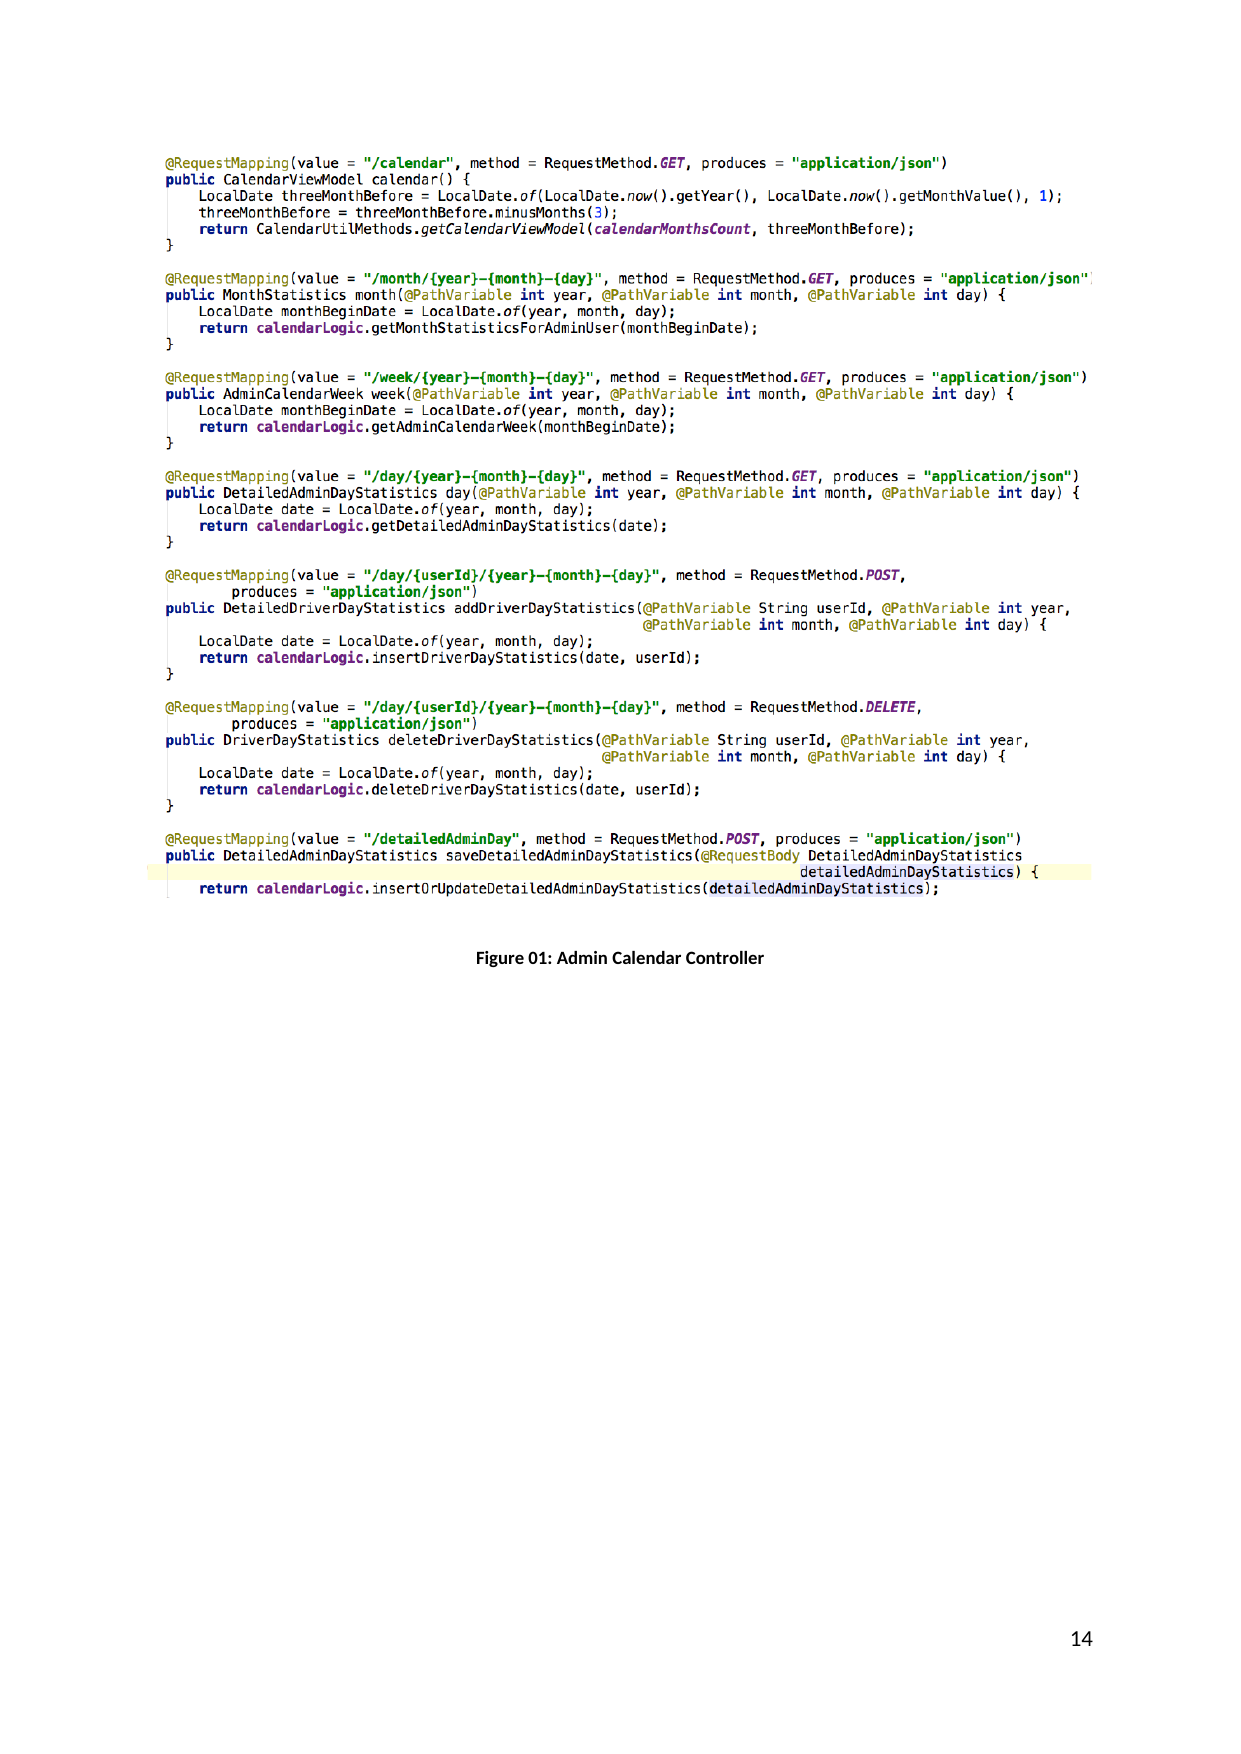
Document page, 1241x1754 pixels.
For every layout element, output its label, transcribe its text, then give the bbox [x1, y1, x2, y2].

picture [147, 147, 1092, 898]
text Figure 01: Admin Calendar Controller [148, 946, 1093, 969]
